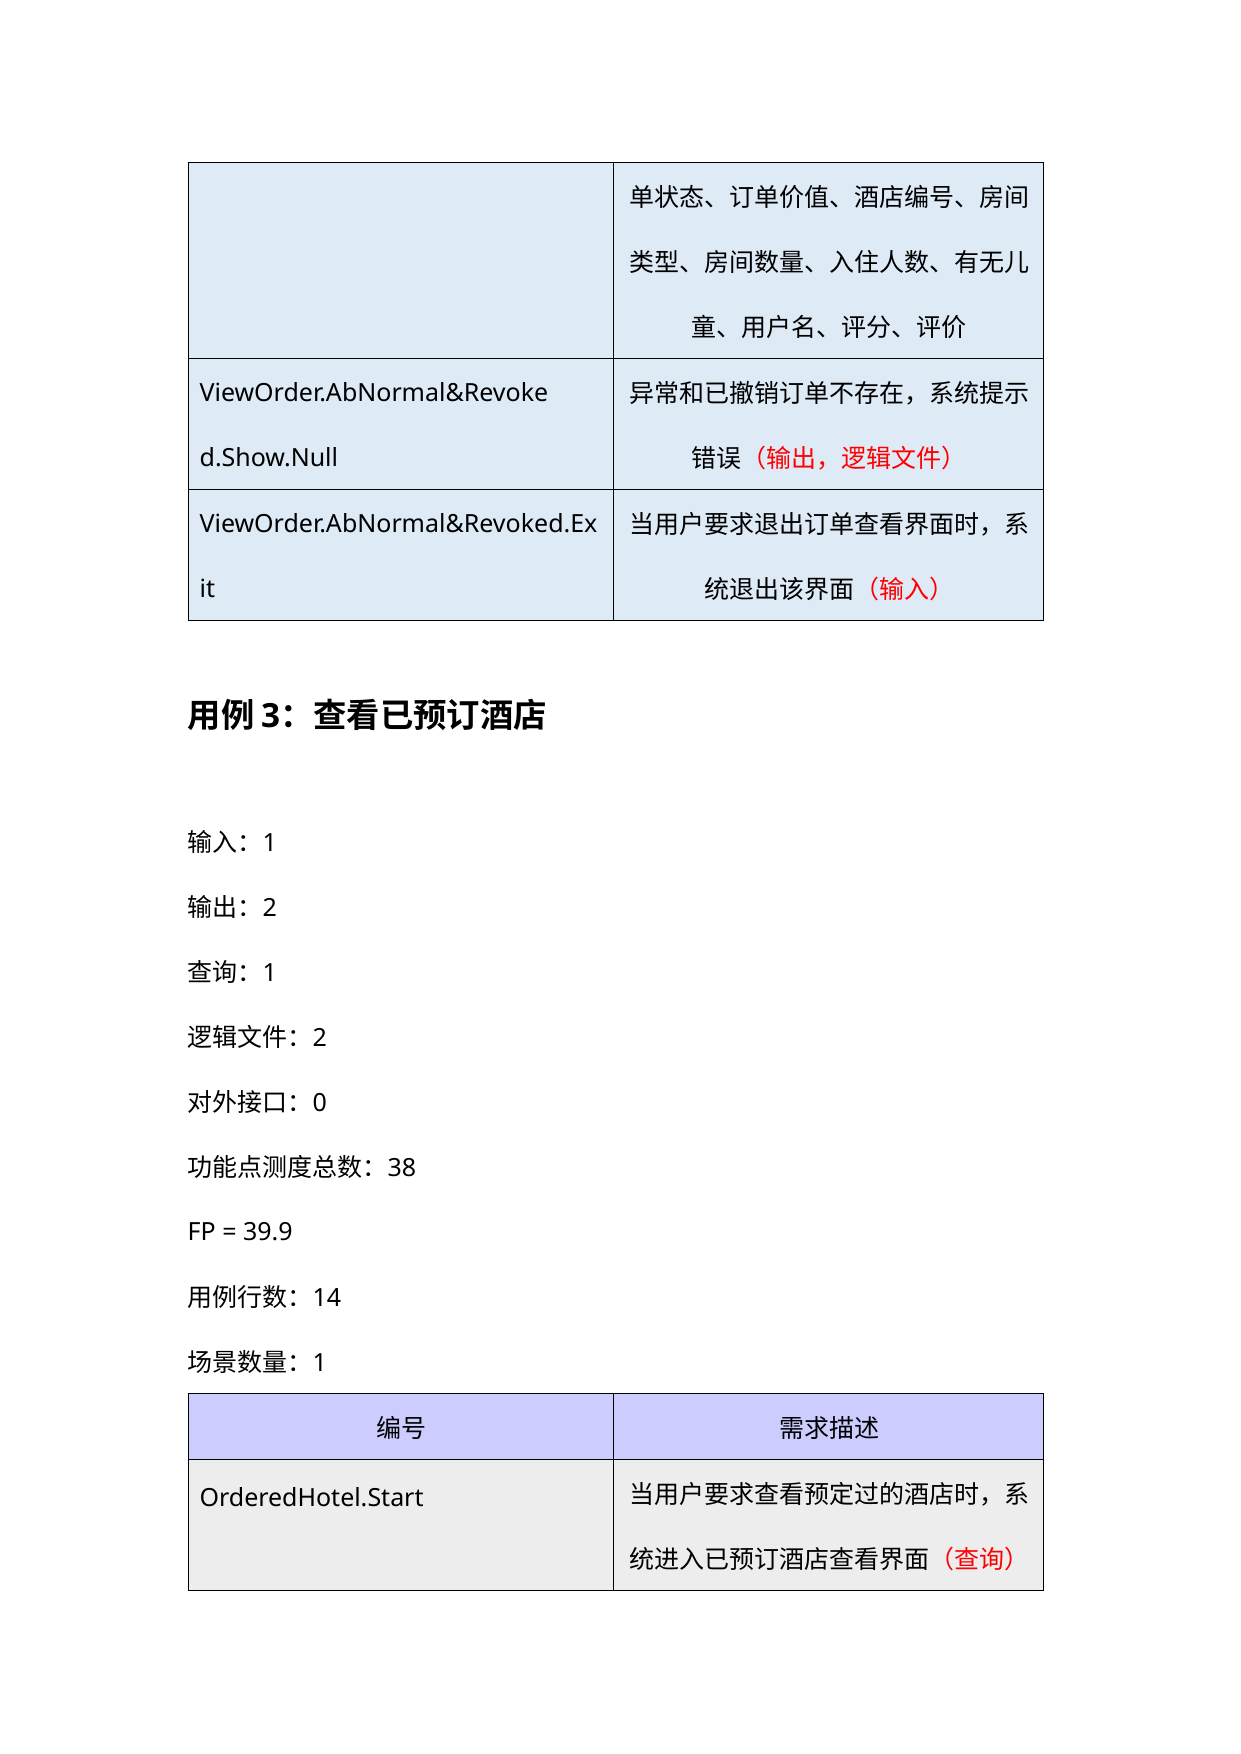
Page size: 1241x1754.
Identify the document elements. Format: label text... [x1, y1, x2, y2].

text 查询：1 [187, 938, 1053, 1003]
table_cell 当用户要求退出订单查看界面时，系统退出该界面（输入） [614, 490, 1043, 620]
text 场景数量：1 [187, 1328, 1053, 1393]
subtitle 用例3：查看已预订酒店 [187, 681, 1053, 746]
table_cell ViewOrder.AbNormal&Revoked.Exit [189, 490, 613, 620]
text 对外接口：0 [187, 1068, 1053, 1133]
text 输出：2 [187, 873, 1053, 938]
text 逻辑文件：2 [187, 1003, 1053, 1068]
text 输入：1 [187, 808, 1053, 873]
text 功能点测度总数：38 [187, 1133, 1053, 1198]
table_header 编号 [189, 1394, 613, 1459]
text 用例行数：14 [187, 1263, 1053, 1328]
table_cell ViewOrder.AbNormal&Revoked.Show.Null [189, 359, 613, 489]
table_header 需求描述 [614, 1394, 1043, 1459]
text FP = 39.9 [187, 1198, 1053, 1263]
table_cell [189, 163, 613, 358]
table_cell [614, 163, 1043, 358]
table_cell 当用户要求查看预定过的酒店时，系统进入已预订酒店查看界面（查询） [614, 1460, 1043, 1590]
table_cell OrderedHotel.Start [189, 1460, 613, 1590]
table_cell 异常和已撤销订单不存在，系统提示错误（输出，逻辑文件） [614, 359, 1043, 489]
